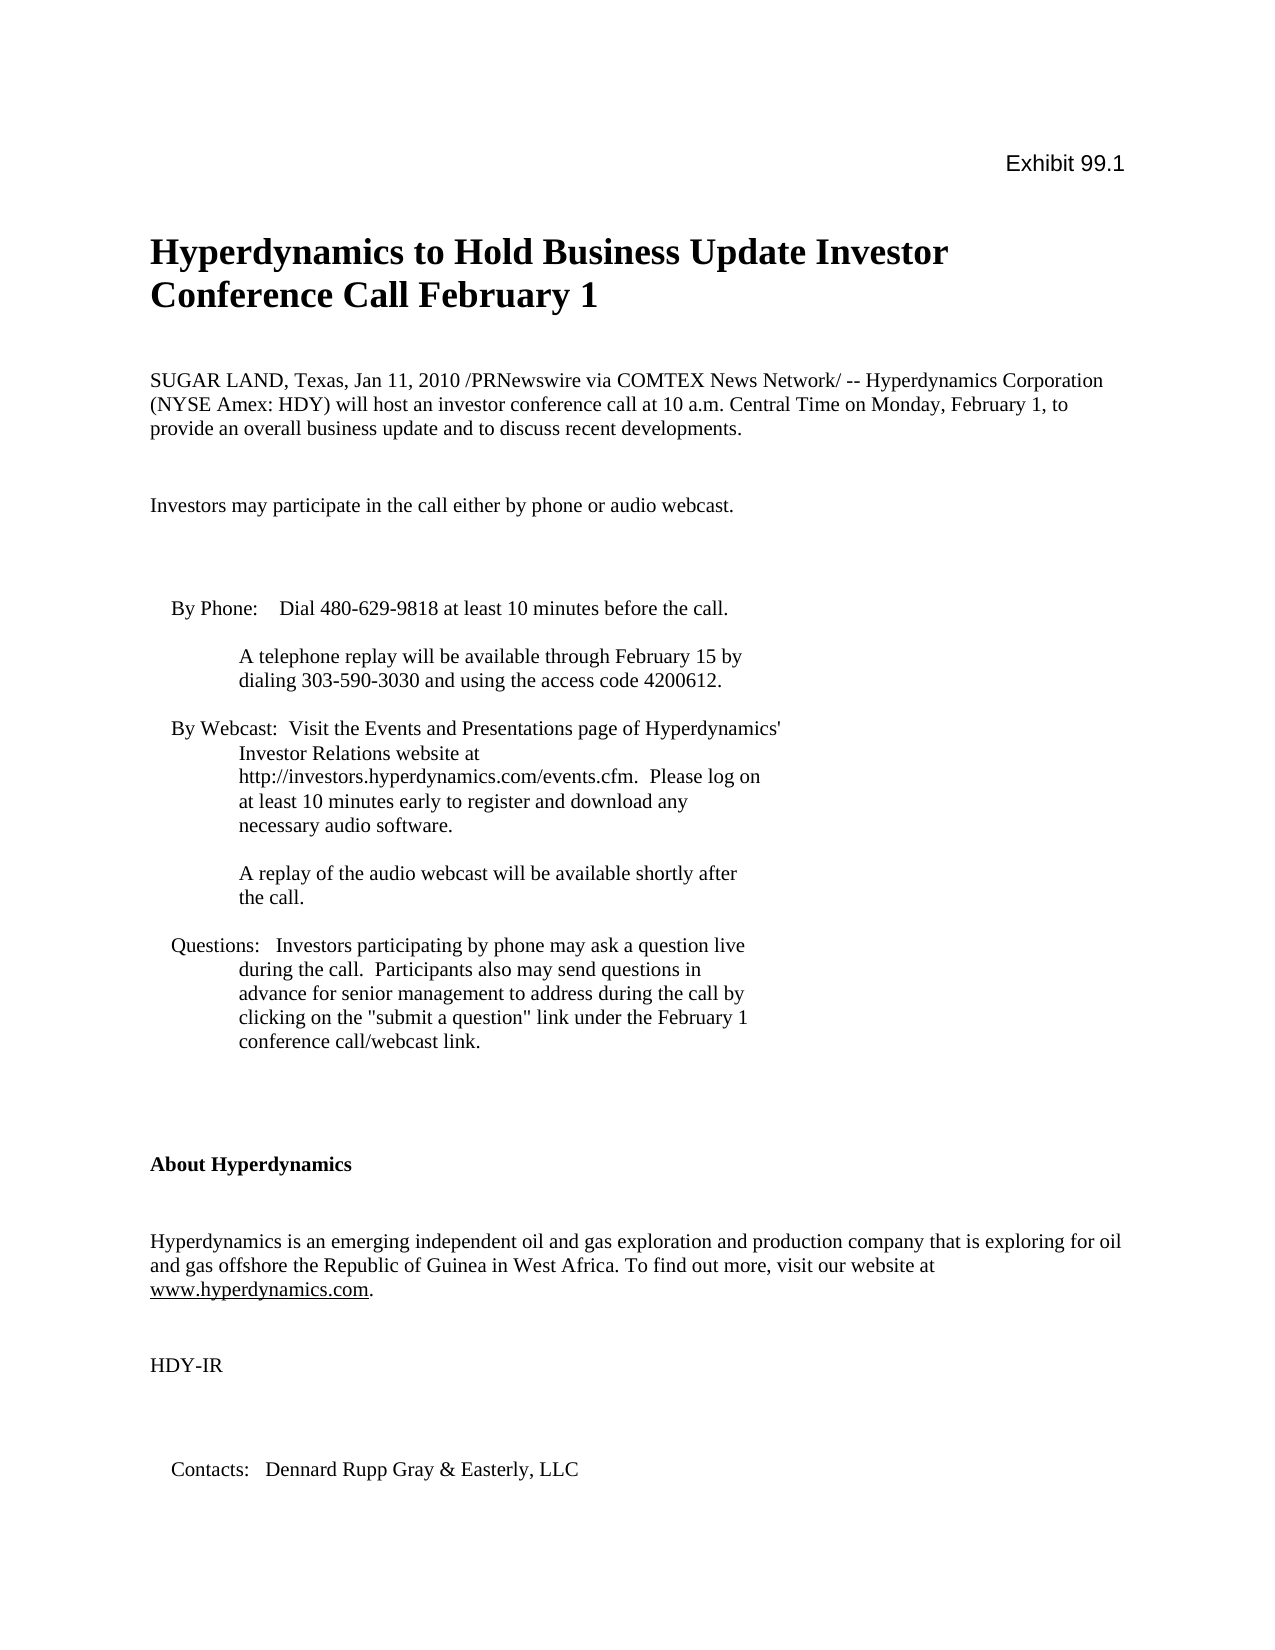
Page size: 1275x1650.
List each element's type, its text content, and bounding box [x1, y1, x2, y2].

text clicking on the "submit a question" link under the February 1 [150, 1005, 1125, 1029]
text dialing 303-590-3030 and using the access code 4200612. [150, 668, 1125, 692]
text conference call/webcast link. [150, 1029, 1125, 1053]
text About Hyperdynamics [150, 1152, 1125, 1176]
text A telephone replay will be available through February 15 by [150, 644, 1125, 668]
text By Webcast: Visit the Events and Presentations page of Hyperdynamics' [150, 716, 1125, 740]
text Exhibit 99.1 [150, 150, 1125, 176]
text Hyperdynamics to Hold Business Update Investor Conference Call February 1 [150, 229, 1125, 315]
text http://investors.hyperdynamics.com/events.cfm. Please log on [150, 764, 1125, 788]
text advance for senior management to address during the call by [150, 981, 1125, 1005]
text Questions: Investors participating by phone may ask a question live [150, 933, 1125, 957]
text the call. [150, 885, 1125, 909]
text Contacts: Dennard Rupp Gray & Easterly, LLC [150, 1457, 1125, 1481]
text SUGAR LAND, Texas, Jan 11, 2010 /PRNewswire via COMTEX News Network/ -- Hyperdynamics Corporation (NYSE Amex: HDY) will host an investor conference call at 10 a.m. Central Time on Monday, February 1, to provide an overall business update and to discuss recent developments. [150, 368, 1125, 440]
text Hyperdynamics is an emerging independent oil and gas exploration and production company that is exploring for oil and gas offshore the Republic of Guinea in West Africa. To find out more, visit our website at www.hyperdynamics.com. [150, 1228, 1125, 1301]
text By Phone: Dial 480-629-9818 at least 10 minutes before the call. [150, 596, 1125, 620]
text during the call. Participants also may send questions in [150, 957, 1125, 981]
text Investor Relations website at [150, 740, 1125, 764]
text A replay of the audio webcast will be available shortly after [150, 861, 1125, 885]
text at least 10 minutes early to register and download any [150, 788, 1125, 813]
text necessary audio software. [150, 813, 1125, 837]
text HDY-IR [150, 1353, 1125, 1377]
text Investors may participate in the call either by phone or audio webcast. [150, 493, 1125, 517]
